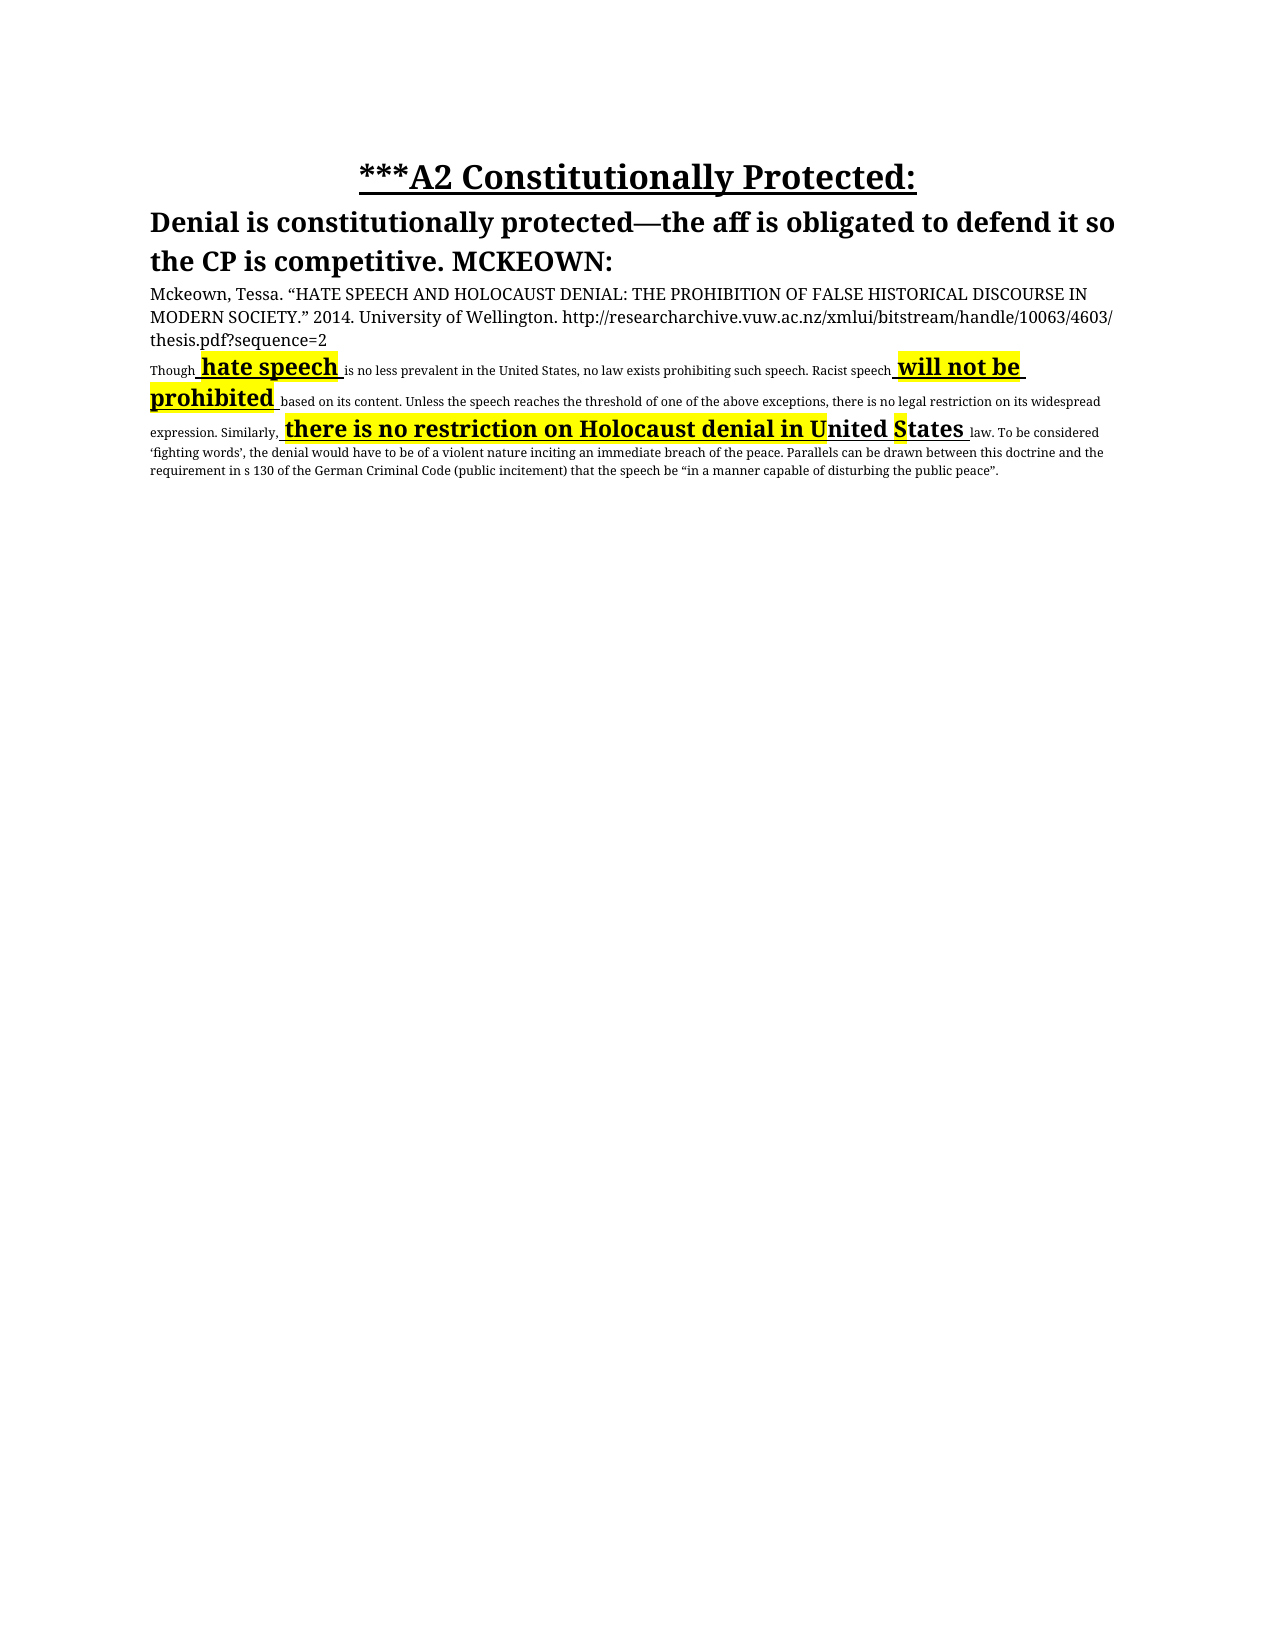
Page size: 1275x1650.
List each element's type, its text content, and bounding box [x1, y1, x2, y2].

text Mckeown, Tessa. “HATE SPEECH AND HOLOCAUST DENIAL: THE PROHIBITION OF FALSE HISTORICAL DISCOURSE IN MODERN SOCIETY.” 2014. University of Wellington. http://researcharchive.vuw.ac.nz/xmlui/bitstream/handle/10063/4603/thesis.pdf?sequence=2 [150, 283, 1125, 351]
subtitle ***A2 Constitutionally Protected: [150, 154, 1125, 199]
text Though hate speech is no less prevalent in the United States, no law exists prohibiting such speech. Racist speech will not be prohibited based on its content. Unless the speech reaches the threshold of one of the above exceptions, there is no legal restriction on its widespread expression. Similarly, there is no restriction on Holocaust denial in United States law. To be considered ‘fighting words’, the denial would have to be of a violent nature inciting an immediate breach of the peace. Parallels can be drawn between this doctrine and the requirement in s 130 of the German Criminal Code (public incitement) that the speech be “in a manner capable of disturbing the public peace”. [150, 351, 1125, 479]
text Denial is constitutionally protected—the aff is obligated to defend it so the CP is competitive. MCKEOWN: [150, 203, 1125, 280]
